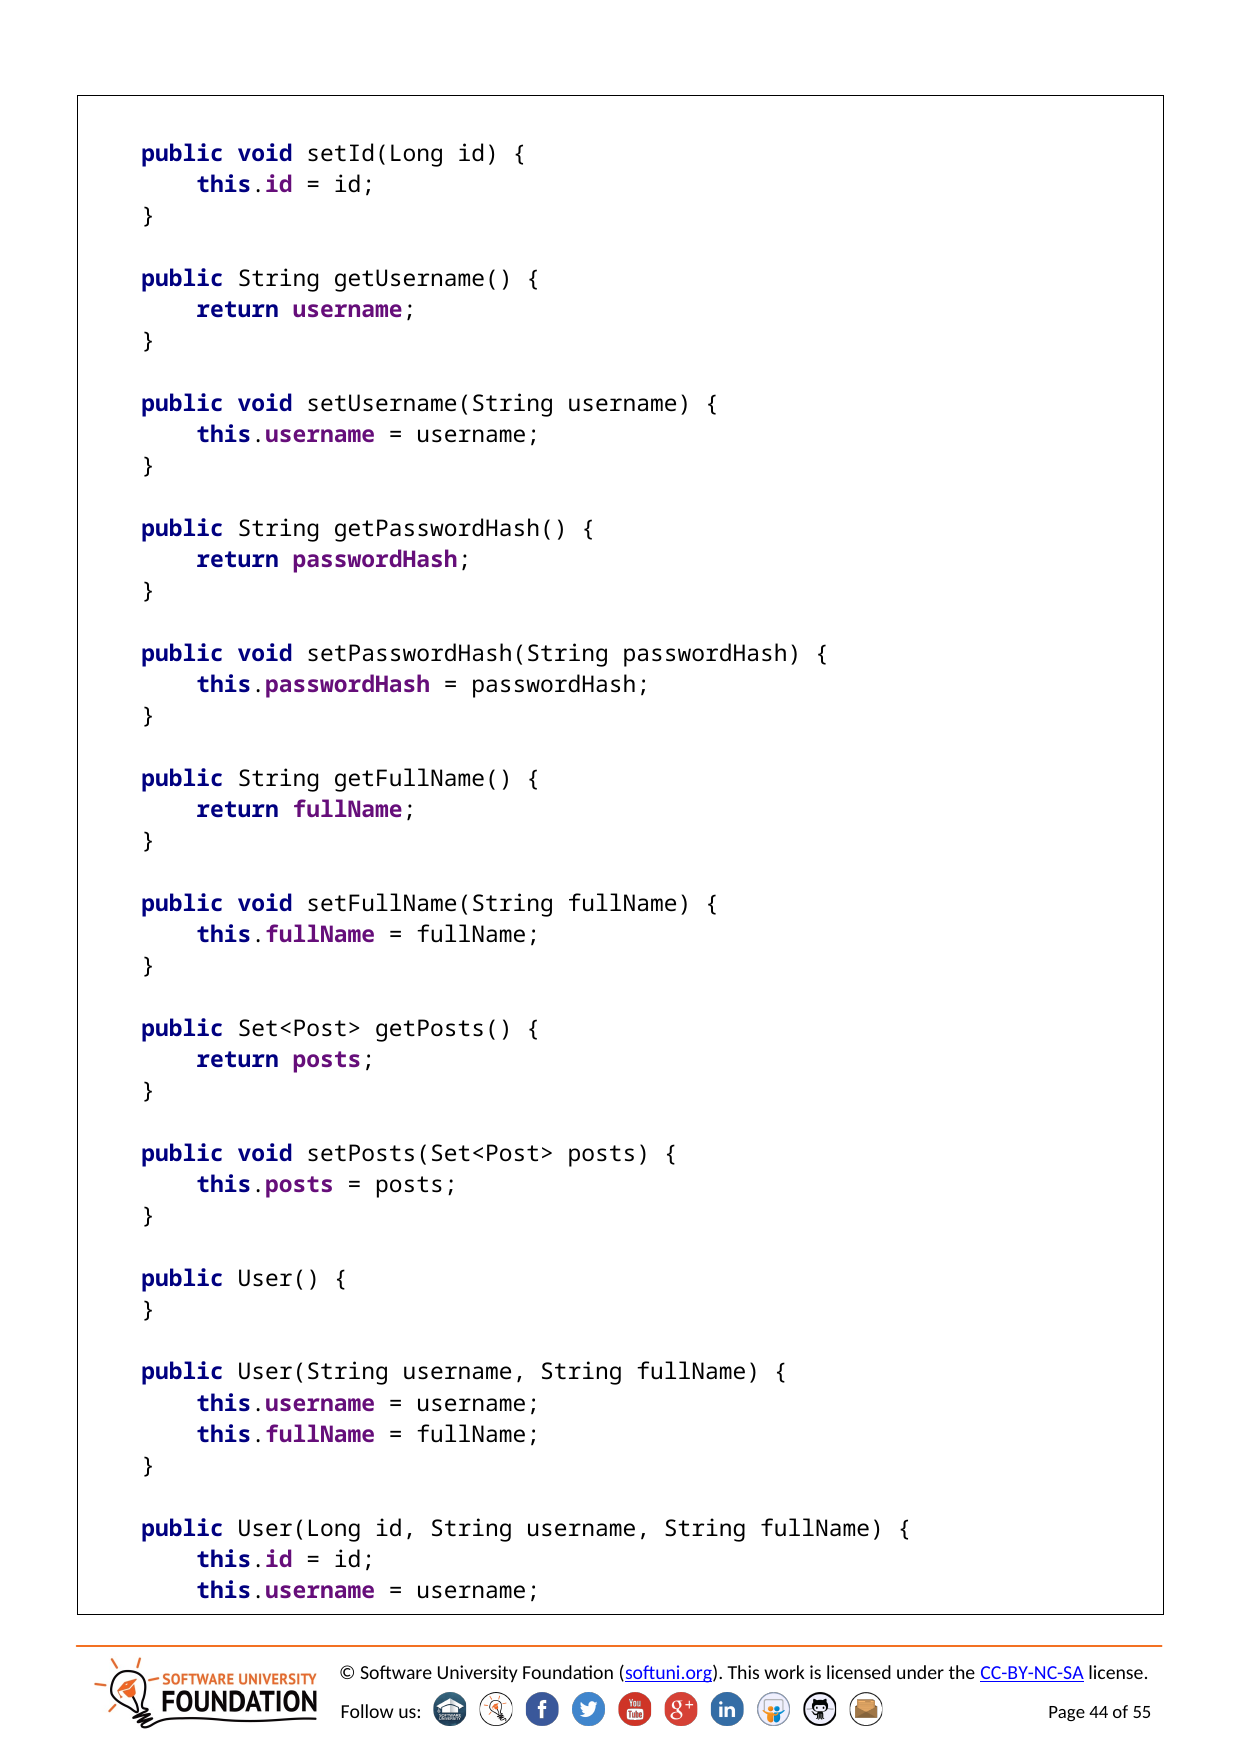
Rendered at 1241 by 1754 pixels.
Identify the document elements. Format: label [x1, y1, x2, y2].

picture [618, 1692, 652, 1726]
picture [525, 1692, 559, 1726]
picture [757, 1692, 790, 1726]
picture [803, 1692, 837, 1726]
picture [664, 1692, 698, 1726]
picture [93, 1656, 317, 1729]
picture [479, 1692, 513, 1726]
picture [572, 1692, 605, 1726]
table_cell [78, 96, 1163, 1614]
picture [849, 1692, 883, 1726]
picture [433, 1692, 467, 1726]
picture [710, 1692, 744, 1726]
